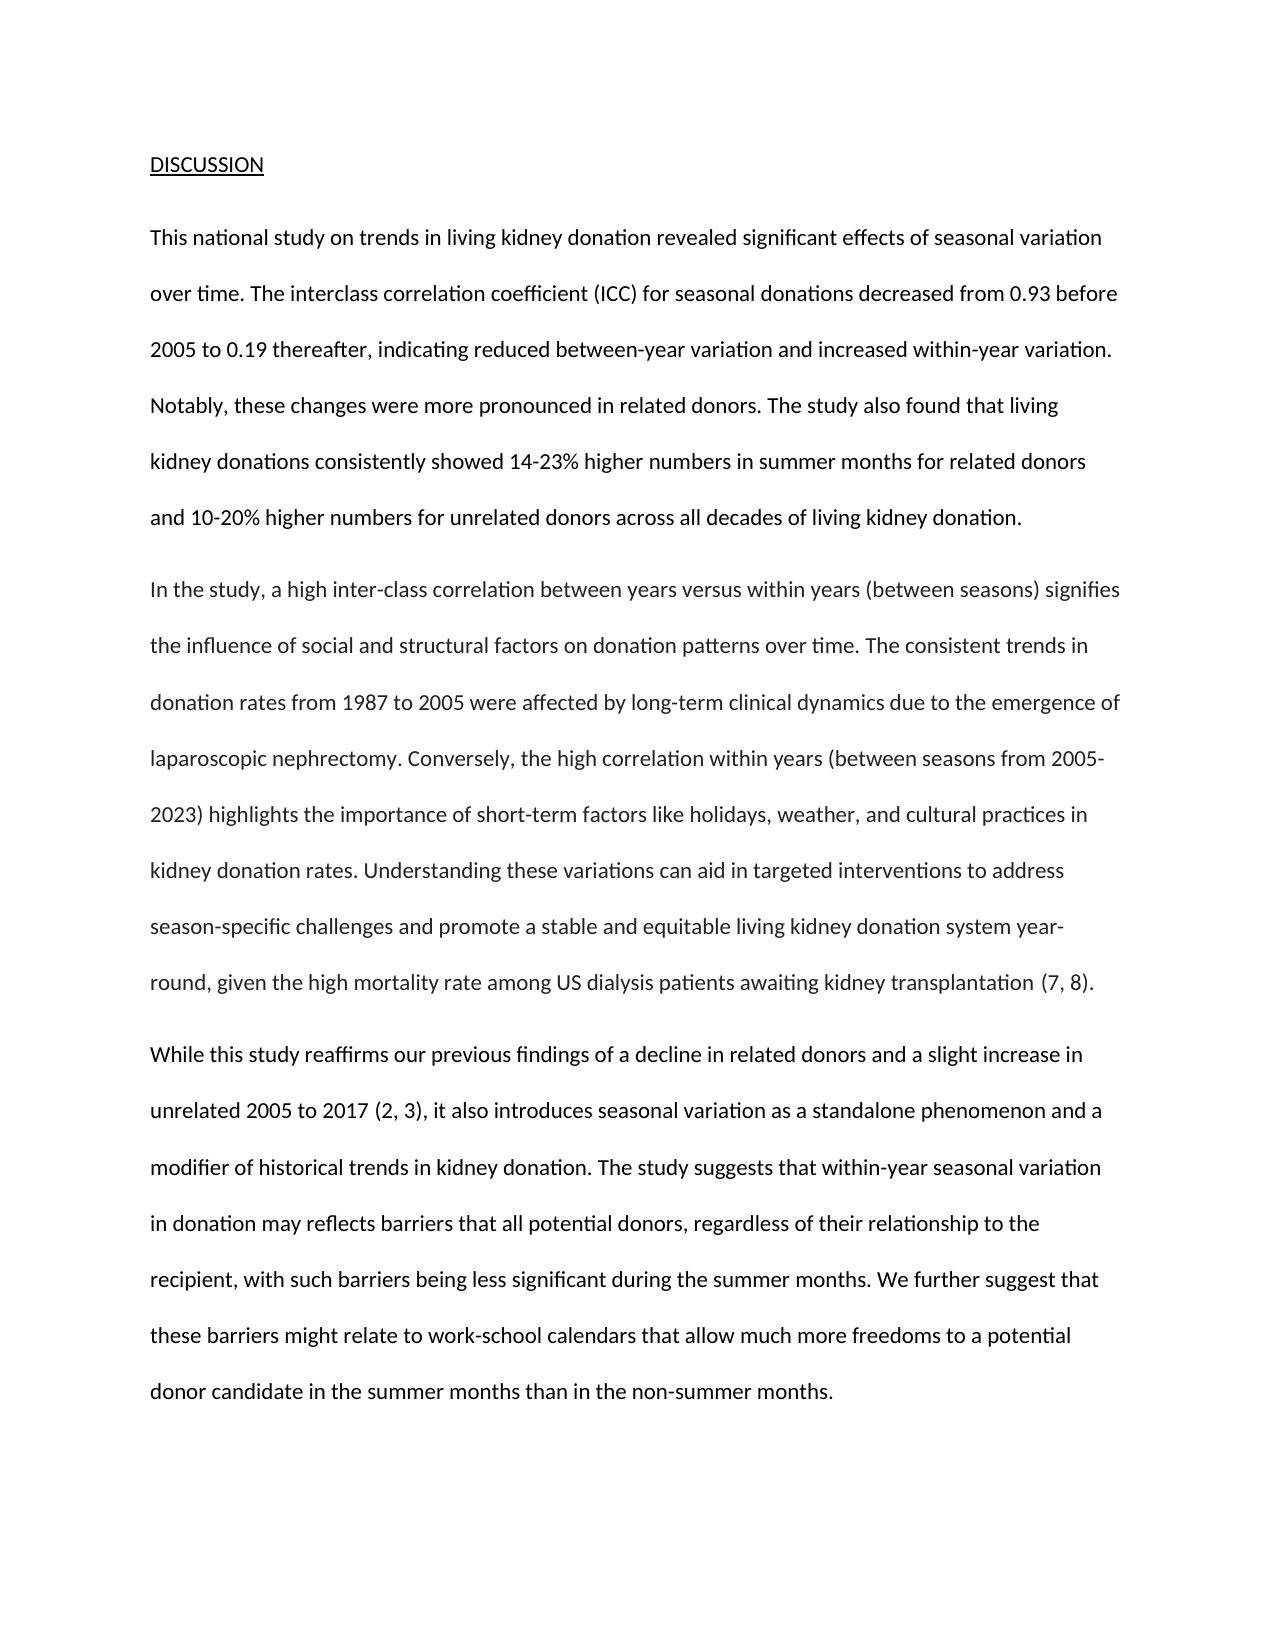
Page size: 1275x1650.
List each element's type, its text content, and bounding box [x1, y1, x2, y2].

text This national study on trends in living kidney donation revealed significant effects of seasonal variation over time. The interclass correlation coefficient (ICC) for seasonal donations decreased from 0.93 before 2005 to 0.19 thereafter, indicating reduced between-year variation and increased within-year variation. Notably, these changes were more pronounced in related donors. The study also found that living kidney donations consistently showed 14-23% higher numbers in summer months for related donors and 10-20% higher numbers for unrelated donors across all decades of living kidney donation. [150, 223, 1125, 531]
text DISCUSSION [150, 150, 1125, 178]
text While this study reaffirms our previous findings of a decline in related donors and a slight increase in unrelated 2005 to 2017 (2, 3), it also introduces seasonal variation as a standalone phenomenon and a modifier of historical trends in kidney donation. The study suggests that within-year seasonal variation in donation may reflects barriers that all potential donors, regardless of their relationship to the recipient, with such barriers being less significant during the summer months. We further suggest that these barriers might relate to work-school calendars that allow much more freedoms to a potential donor candidate in the summer months than in the non-summer months. [150, 1041, 1125, 1405]
text In the study, a high inter-class correlation between years versus within years (between seasons) signifies the influence of social and structural factors on donation patterns over time. The consistent trends in donation rates from 1987 to 2005 were affected by long-term clinical dynamics due to the emergence of laparoscopic nephrectomy. Conversely, the high correlation within years (between seasons from 2005-2023) highlights the importance of short-term factors like holidays, weather, and cultural practices in kidney donation rates. Understanding these variations can aid in targeted interventions to address season-specific challenges and promote a stable and equitable living kidney donation system year-round, given the high mortality rate among US dialysis patients awaiting kidney transplantation (7, 8). [150, 576, 1125, 996]
